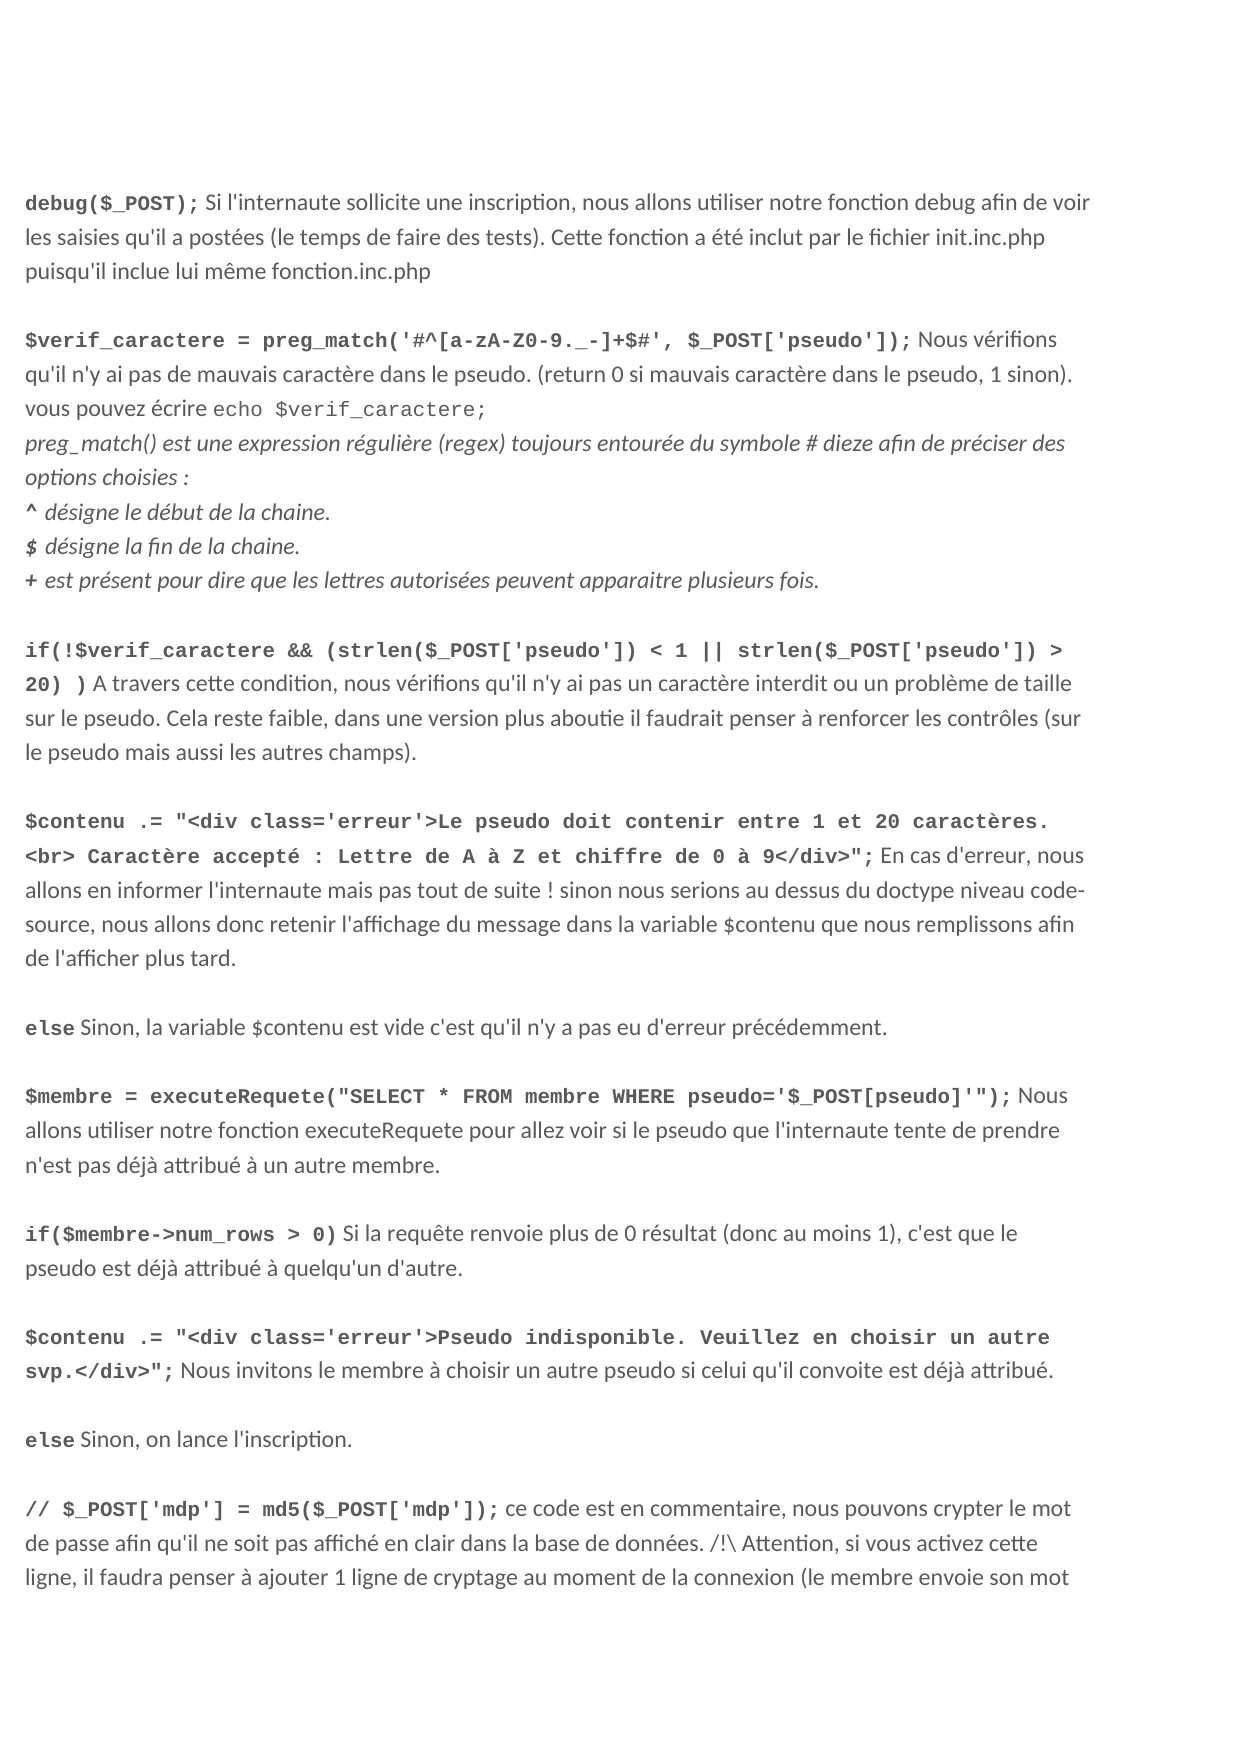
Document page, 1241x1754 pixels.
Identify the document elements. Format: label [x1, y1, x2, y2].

text [25, 148, 1092, 1591]
